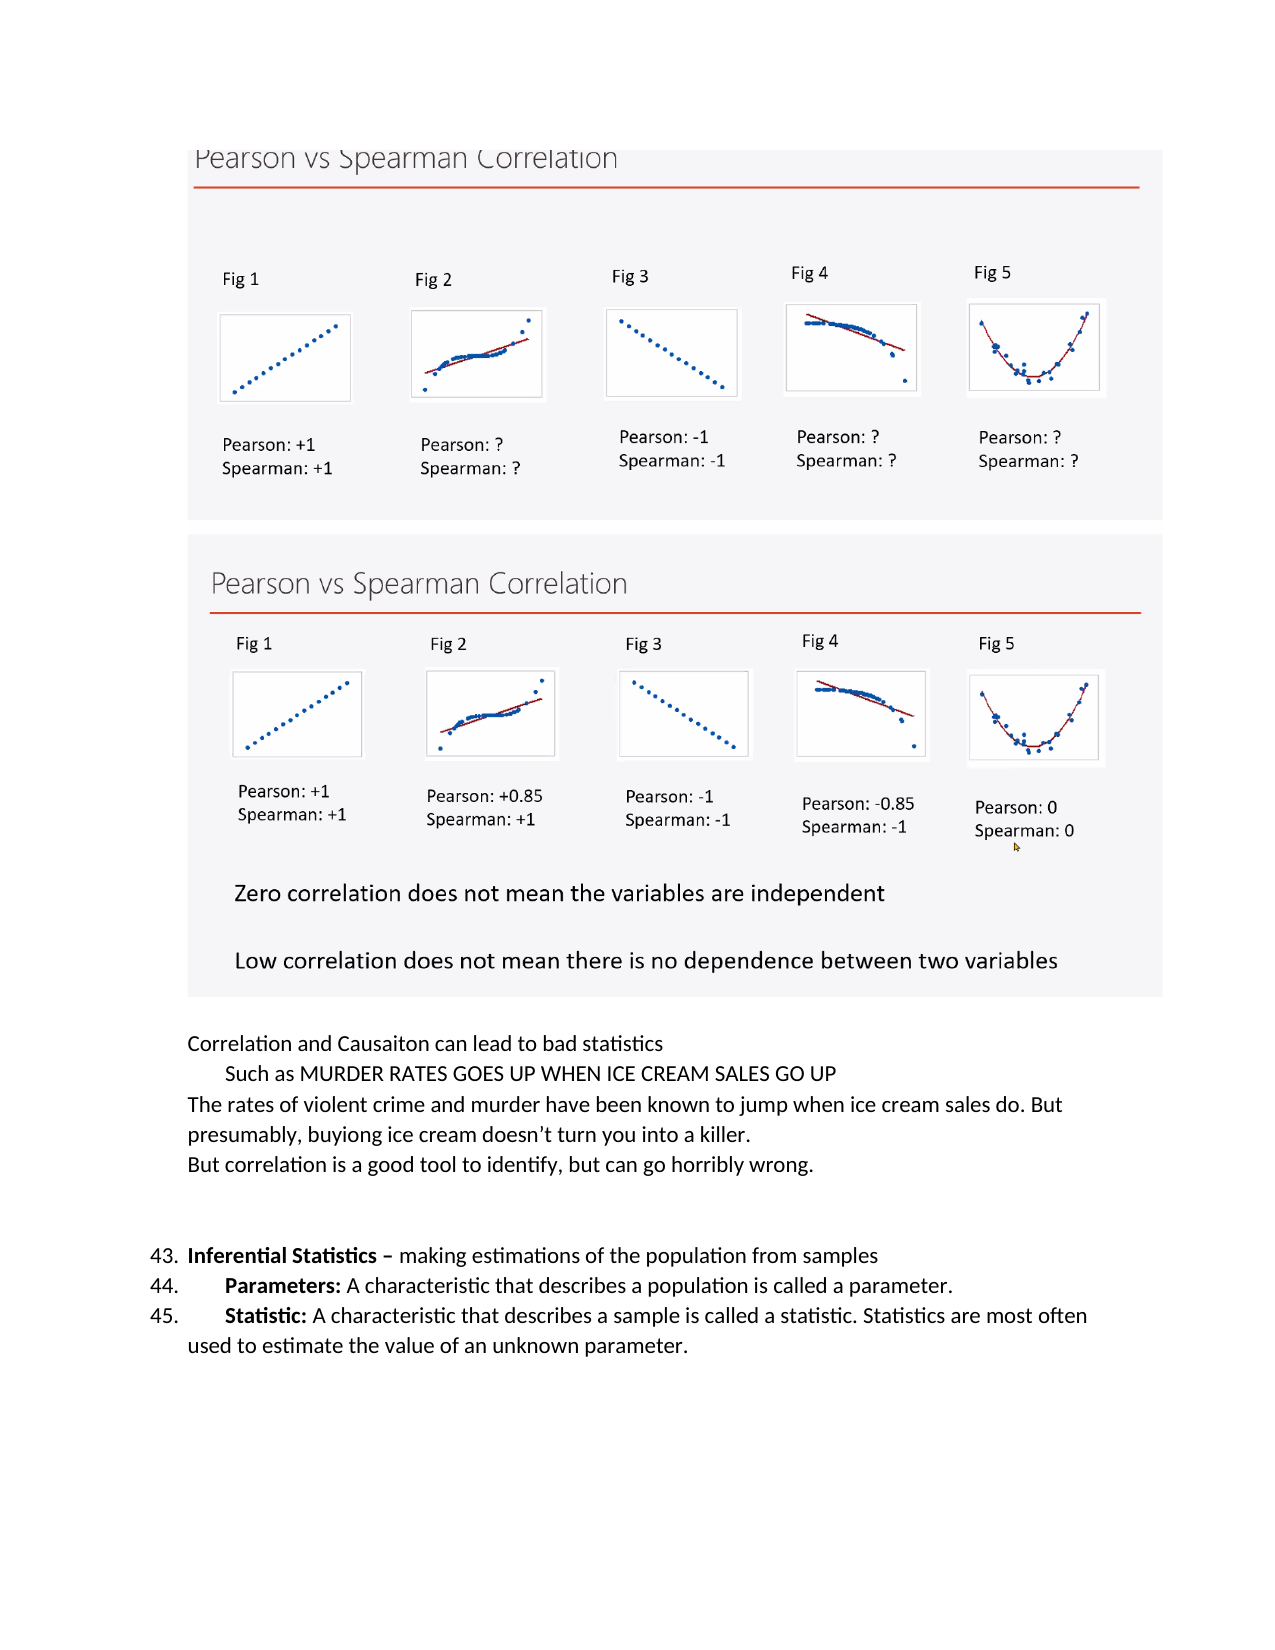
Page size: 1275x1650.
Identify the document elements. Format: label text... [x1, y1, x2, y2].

list But correlation is a good tool to identify, but can go horribly wrong. [187, 1150, 1125, 1178]
picture [187, 150, 1163, 520]
list Such as MURDER RATES GOES UP WHEN ICE CREAM SALES GO UP [187, 1059, 1125, 1088]
list Correlation and Causaiton can lead to bad statistics [187, 1029, 1125, 1057]
list Parameters: A characteristic that describes a population is called a parameter. [150, 1271, 1125, 1299]
list Statistic: A characteristic that describes a sample is called a statistic. Statistics are most often used to estimate the value of an unknown parameter. [150, 1301, 1125, 1359]
list Inferential Statistics – making estimations of the population from samples [150, 1241, 1125, 1269]
list The rates of violent crime and murder have been known to jump when ice cream sales do. But presumably, buyiong ice cream doesn’t turn you into a killer. [187, 1090, 1125, 1148]
picture [187, 521, 1163, 997]
